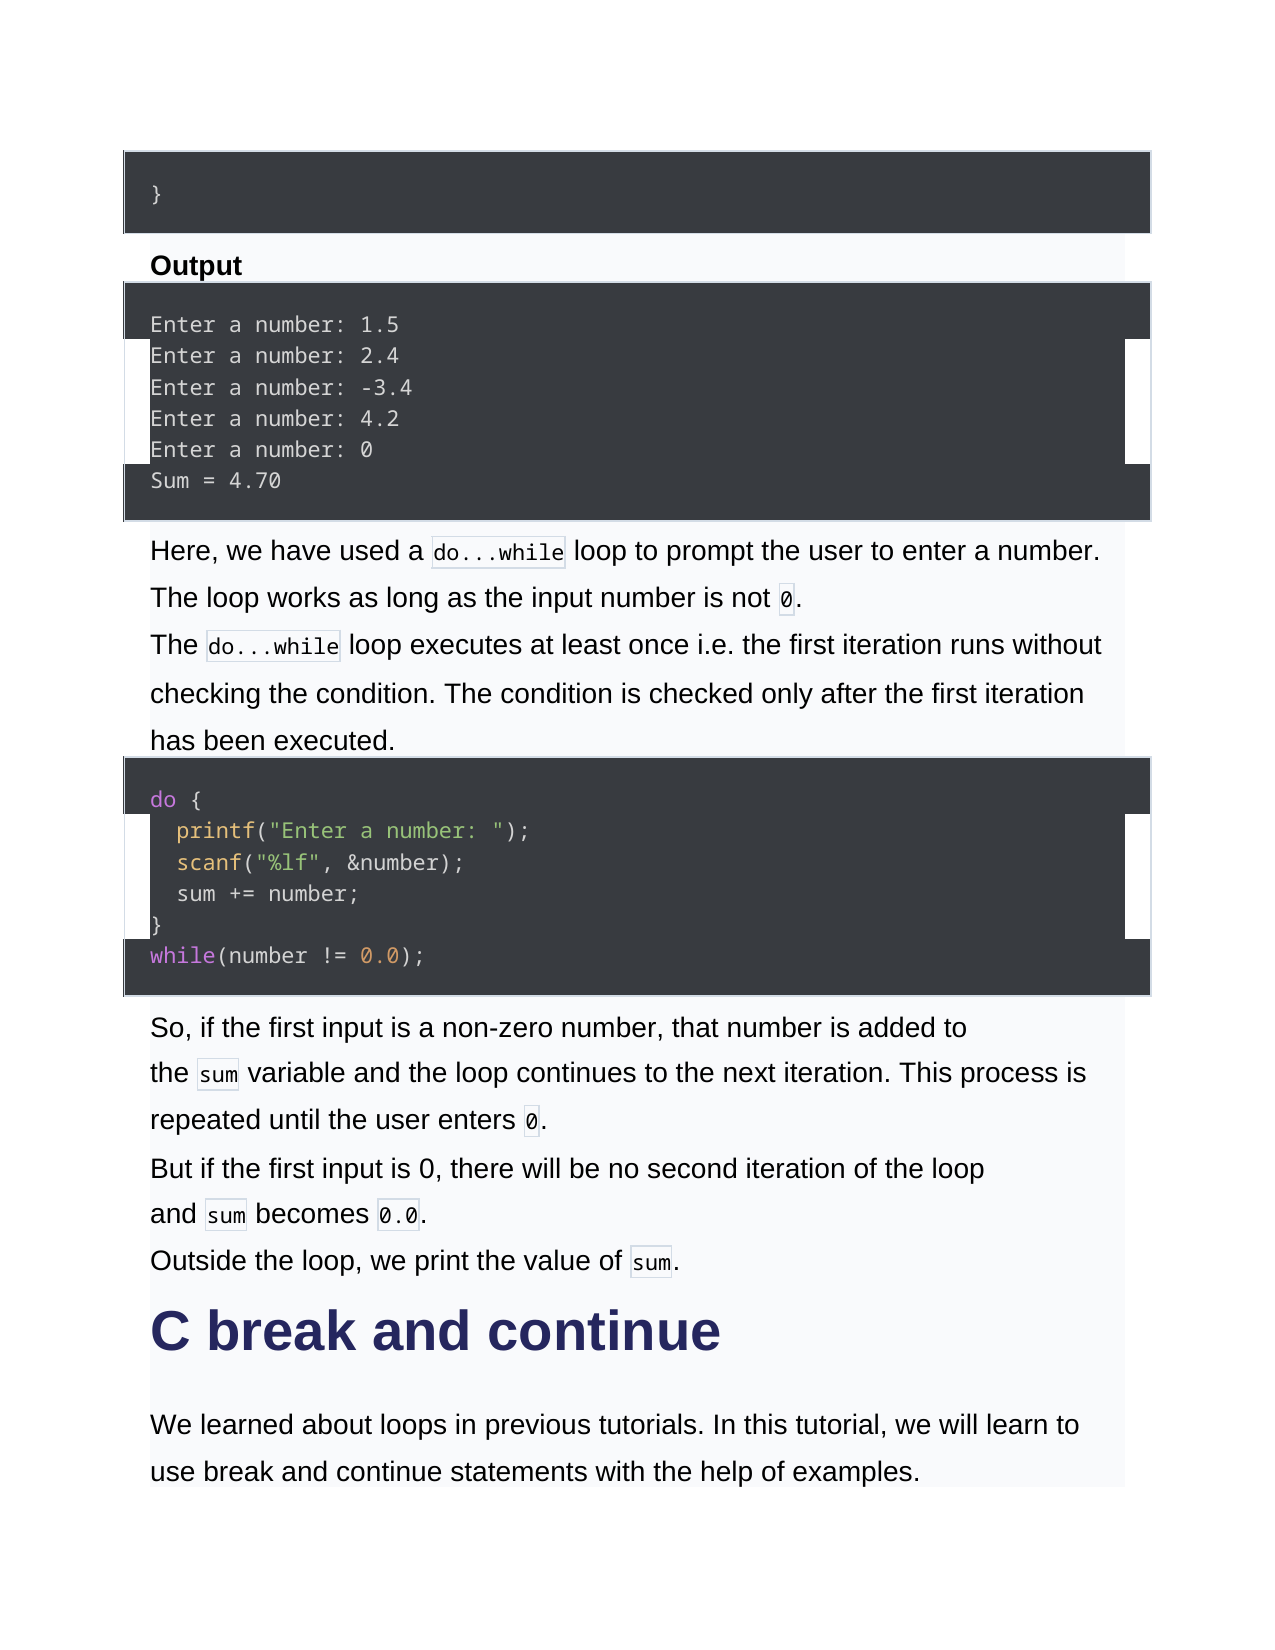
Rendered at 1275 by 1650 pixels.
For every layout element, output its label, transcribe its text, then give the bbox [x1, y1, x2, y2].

text sum += number; [150, 877, 1125, 908]
text Enter a number: 1.5 [125, 283, 1150, 339]
subtitle C break and continue [150, 1278, 1125, 1362]
text But if the first input is 0, there will be no second iteration of the loop and sum becomes 0.0. [150, 1137, 1125, 1231]
text Enter a number: 2.4 [150, 339, 1125, 370]
text do { [125, 758, 1150, 814]
text scanf("%lf", &number); [150, 845, 1125, 877]
text while(number != 0.0); [125, 912, 1150, 995]
text Enter a number: 4.2 [150, 402, 1125, 433]
text printf("Enter a number: "); [150, 814, 1125, 845]
text We learned about loops in previous tutorials. In this tutorial, we will learn to use break and continue statements with the help of examples. [150, 1394, 1125, 1487]
text Sum = 4.70 [125, 437, 1150, 520]
text Outside the loop, we print the value of sum. [150, 1231, 1125, 1278]
text } [125, 152, 1150, 233]
text Here, we have used a do...while loop to prompt the user to enter a number. The loop works as long as the input number is not 0. [150, 522, 1125, 616]
text The do...while loop executes at least once i.e. the first iteration runs without checking the condition. The condition is checked only after the first iteration has been executed. [150, 616, 1125, 756]
text Enter a number: -3.4 [150, 370, 1125, 402]
text So, if the first input is a non-zero number, that number is added to the sum variable and the loop continues to the next iteration. This process is repeated until the user enters 0. [150, 997, 1125, 1137]
text Output [150, 234, 1125, 281]
